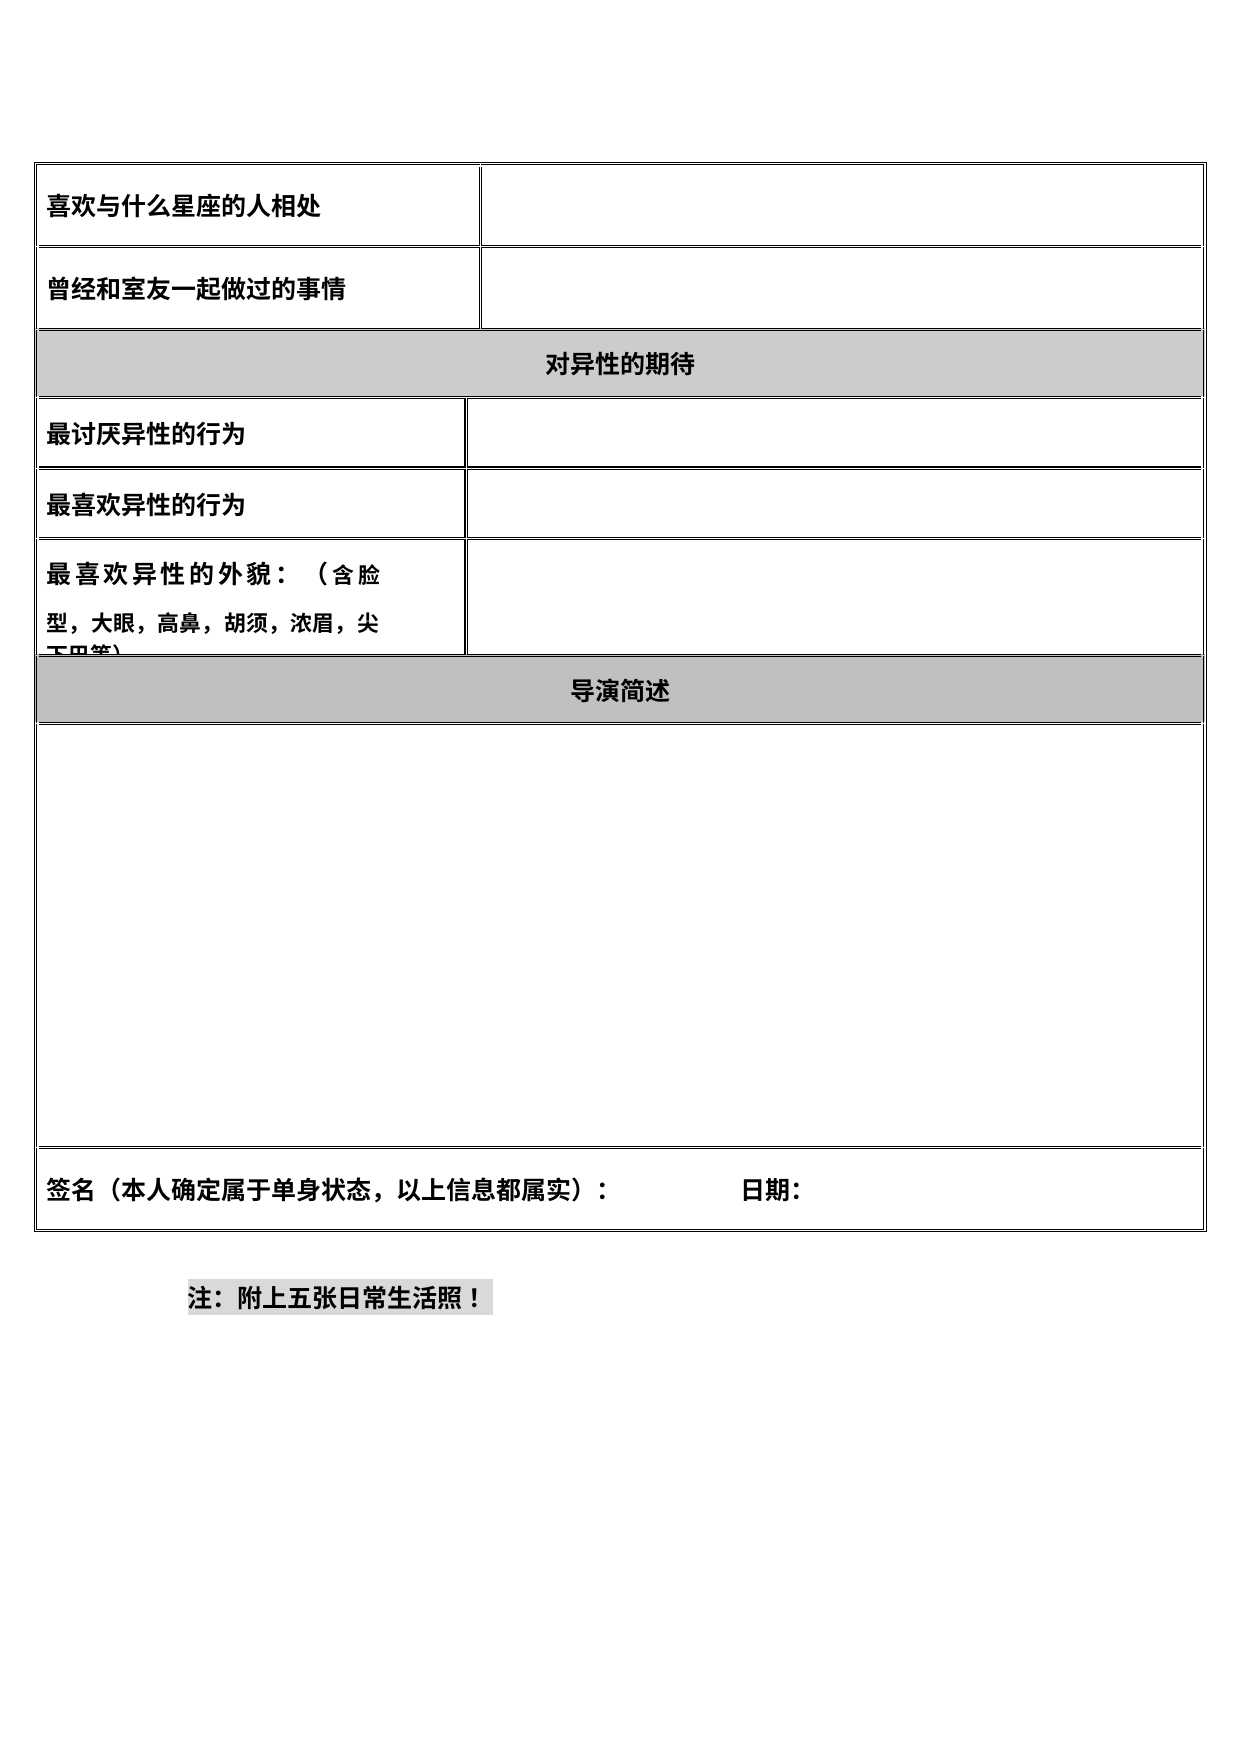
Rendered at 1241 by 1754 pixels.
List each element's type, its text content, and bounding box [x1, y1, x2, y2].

table_cell [482, 245, 1203, 327]
table_cell 最喜欢异性的外貌：（含脸型，大眼，高鼻，胡须，浓眉，尖下巴等） [35, 537, 466, 654]
table_cell [481, 165, 1203, 245]
table_cell 喜欢与什么星座的人相处 [35, 163, 481, 245]
table_cell [468, 396, 1203, 466]
table_cell [468, 466, 1203, 537]
table_cell [466, 537, 1205, 654]
table_cell 曾经和室友一起做过的事情 [37, 245, 479, 327]
table_cell 导演简述 [35, 654, 1205, 722]
table_cell 签名（本人确定属于单身状态，以上信息都属实）： 日期： [35, 1146, 1205, 1229]
text 注：附上五张日常生活照 ！ [187, 1264, 1053, 1329]
table_cell 最讨厌异性的行为 [37, 396, 465, 466]
table_cell 最喜欢异性的行为 [37, 466, 465, 537]
table_cell [35, 722, 1205, 1146]
table_cell 对异性的期待 [37, 328, 1203, 396]
